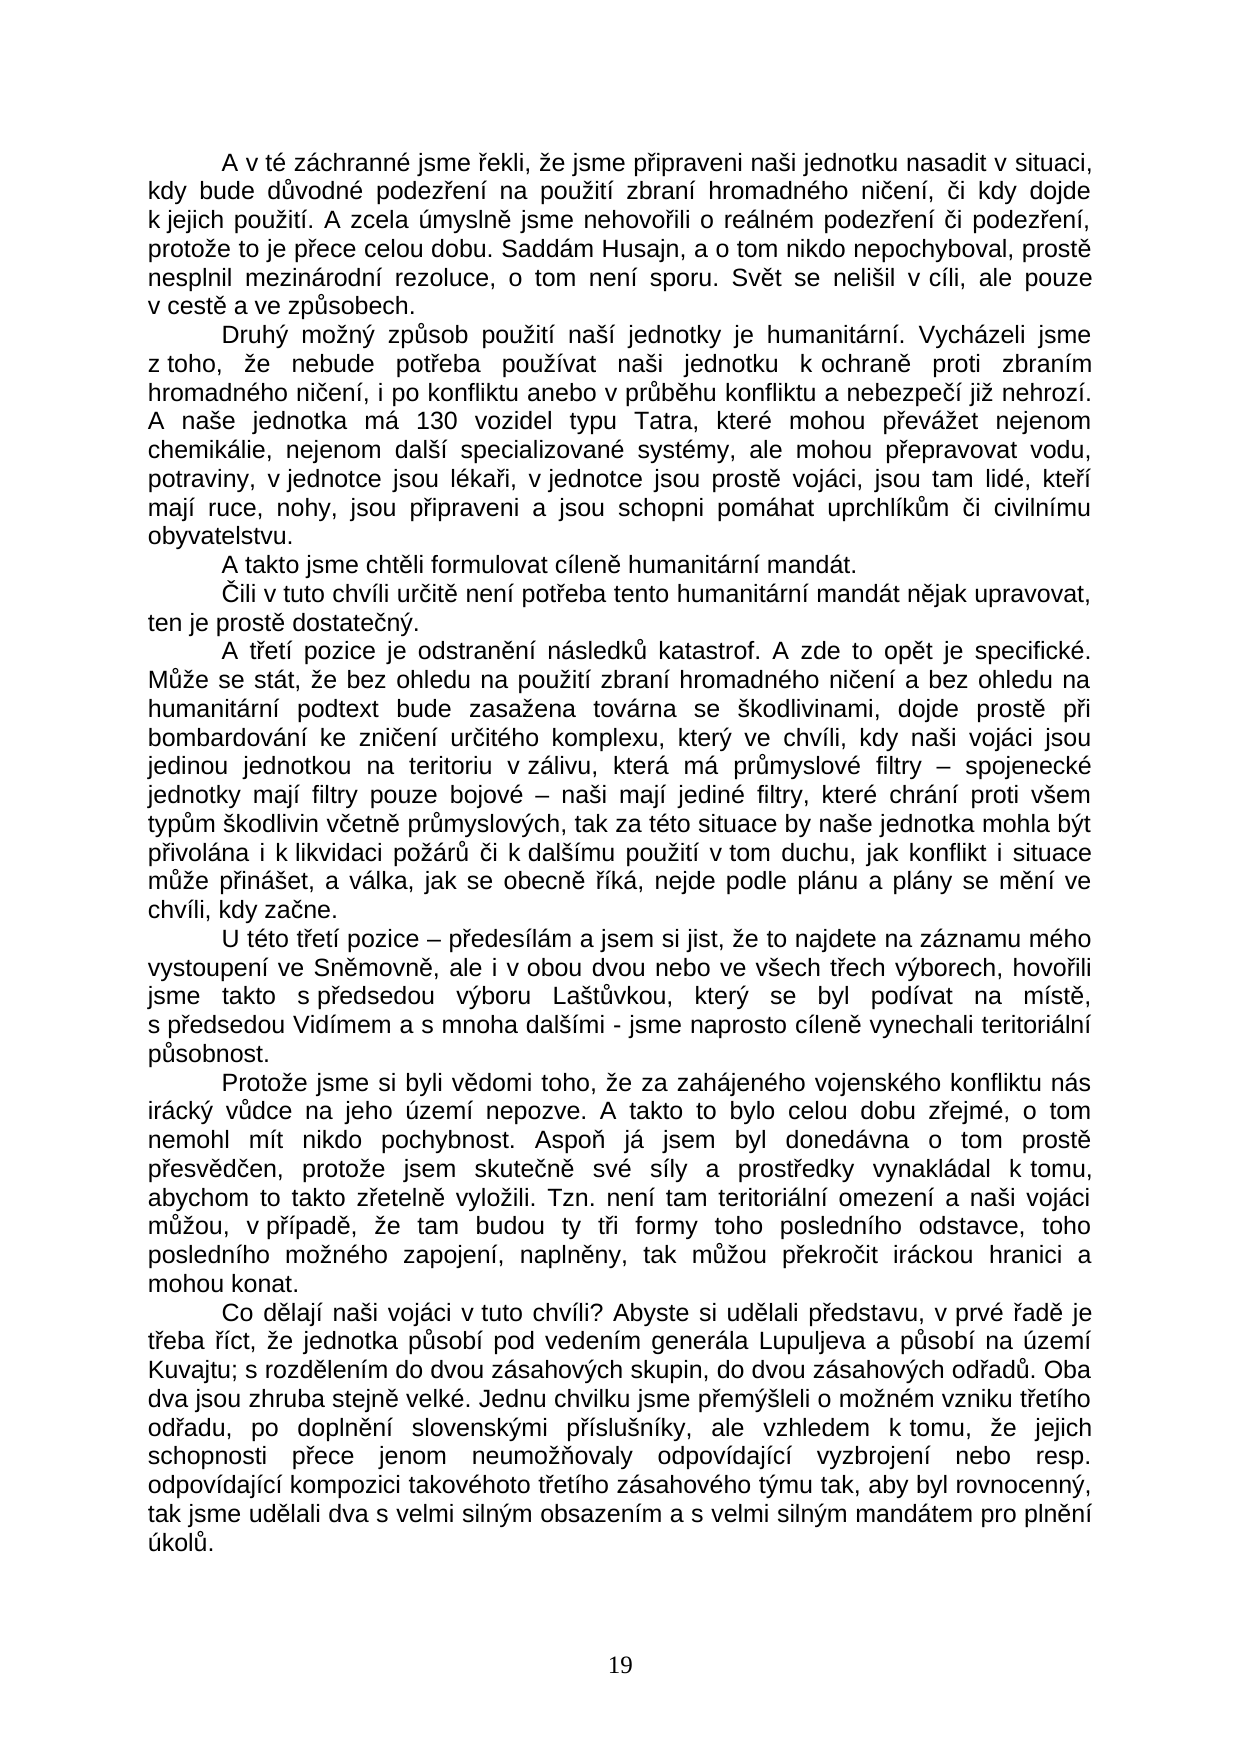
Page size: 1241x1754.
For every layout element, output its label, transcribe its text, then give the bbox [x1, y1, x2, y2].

text Co dělají naši vojáci v tuto chvíli? Abyste si udělali představu, v prvé řadě je třeba říct, že jednotka působí pod vedením generála Lupuljeva a působí na území Kuvajtu; s rozdělením do dvou zásahových skupin, do dvou zásahových odřadů. Oba dva jsou zhruba stejně velké. Jednu chvilku jsme přemýšleli o možném vzniku třetího odřadu, po doplnění slovenskými příslušníky, ale vzhledem k tomu, že jejich schopnosti přece jenom neumožňovaly odpovídající vyzbrojení nebo resp. odpovídající kompozici takovéhoto třetího zásahového týmu tak, aby byl rovnocenný, tak jsme udělali dva s velmi silným obsazením a s velmi silným mandátem pro plnění úkolů. [148, 1298, 1093, 1556]
text Čili v tuto chvíli určitě není potřeba tento humanitární mandát nějak upravovat, ten je prostě dostatečný. [148, 579, 1093, 636]
text Druhý možný způsob použití naší jednotky je humanitární. Vycházeli jsme z toho, že nebude potřeba používat naši jednotku k ochraně proti zbraním hromadného ničení, i po konfliktu anebo v průběhu konfliktu a nebezpečí již nehrozí. A naše jednotka má 130 vozidel typu Tatra, které mohou převážet nejenom chemikálie, nejenom další specializované systémy, ale mohou přepravovat vodu, potraviny, v jednotce jsou lékaři, v jednotce jsou prostě vojáci, jsou tam lidé, kteří mají ruce, nohy, jsou připraveni a jsou schopni pomáhat uprchlíkům či civilnímu obyvatelstvu. [148, 320, 1093, 550]
text A takto jsme chtěli formulovat cíleně humanitární mandát. [148, 550, 1093, 579]
text U této třetí pozice – předesílám a jsem si jist, že to najdete na záznamu mého vystoupení ve Sněmovně, ale i v obou dvou nebo ve všech třech výborech, hovořili jsme takto s předsedou výboru Laštůvkou, který se byl podívat na místě, s předsedou Vidímem a s mnoha dalšími - jsme naprosto cíleně vynechali teritoriální působnost. [148, 924, 1093, 1068]
text A v té záchranné jsme řekli, že jsme připraveni naši jednotku nasadit v situaci, kdy bude důvodné podezření na použití zbraní hromadného ničení, či kdy dojde k jejich použití. A zcela úmyslně jsme nehovořili o reálném podezření či podezření, protože to je přece celou dobu. Saddám Husajn, a o tom nikdo nepochyboval, prostě nesplnil mezinárodní rezoluce, o tom není sporu. Svět se nelišil v cíli, ale pouze v cestě a ve způsobech. [148, 148, 1093, 320]
text A třetí pozice je odstranění následků katastrof. A zde to opět je specifické. Může se stát, že bez ohledu na použití zbraní hromadného ničení a bez ohledu na humanitární podtext bude zasažena továrna se škodlivinami, dojde prostě při bombardování ke zničení určitého komplexu, který ve chvíli, kdy naši vojáci jsou jedinou jednotkou na teritoriu v zálivu, která má průmyslové filtry – spojenecké jednotky mají filtry pouze bojové – naši mají jediné filtry, které chrání proti všem typům škodlivin včetně průmyslových, tak za této situace by naše jednotka mohla být přivolána i k likvidaci požárů či k dalšímu použití v tom duchu, jak konflikt i situace může přinášet, a válka, jak se obecně říká, nejde podle plánu a plány se mění ve chvíli, kdy začne. [148, 636, 1093, 924]
text Protože jsme si byli vědomi toho, že za zahájeného vojenského konfliktu nás irácký vůdce na jeho území nepozve. A takto to bylo celou dobu zřejmé, o tom nemohl mít nikdo pochybnost. Aspoň já jsem byl donedávna o tom prostě přesvědčen, protože jsem skutečně své síly a prostředky vynakládal k tomu, abychom to takto zřetelně vyložili. Tzn. není tam teritoriální omezení a naši vojáci můžou, v případě, že tam budou ty tři formy toho posledního odstavce, toho posledního možného zapojení, naplněny, tak můžou překročit iráckou hranici a mohou konat. [148, 1068, 1093, 1298]
